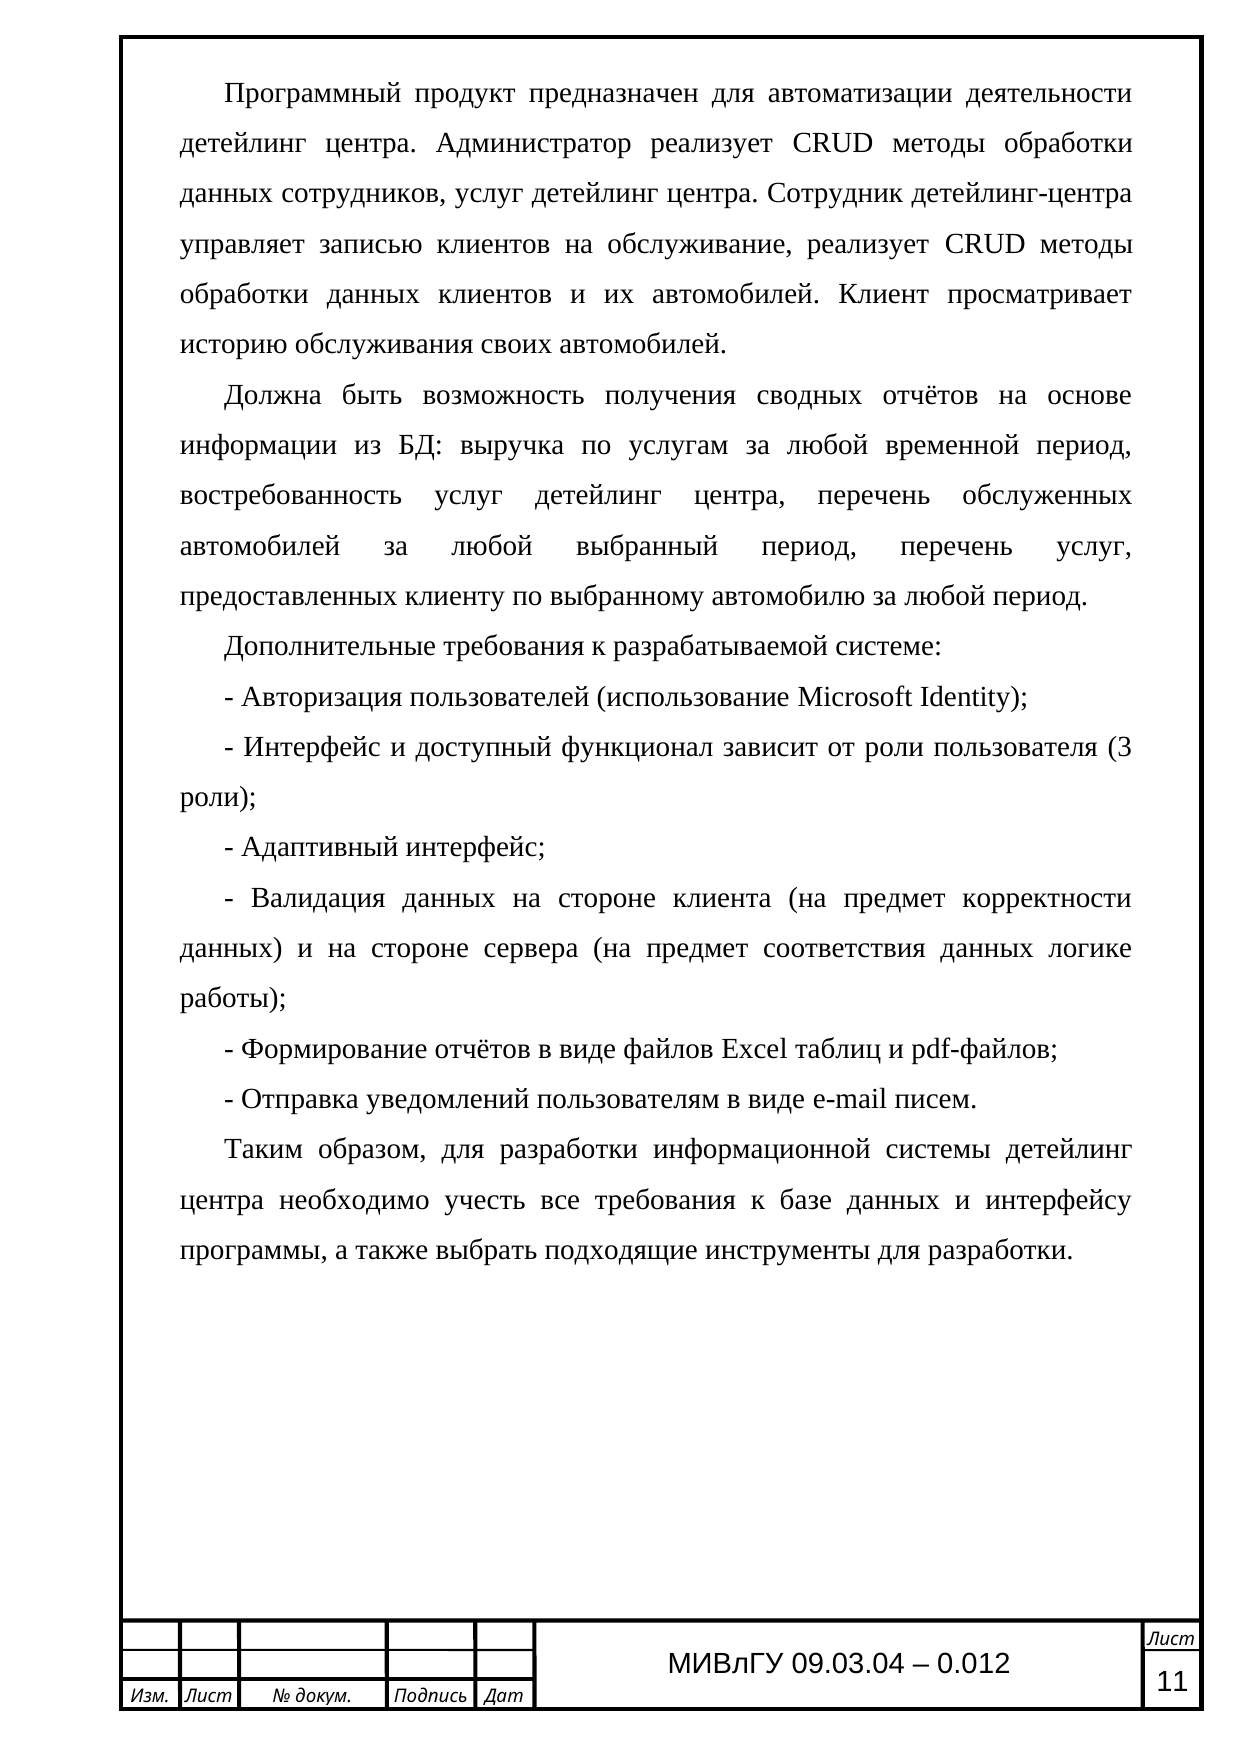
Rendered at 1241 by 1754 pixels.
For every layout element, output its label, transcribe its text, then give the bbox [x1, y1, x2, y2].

text Дополнительные требования к разрабатываемой системе: [179, 628, 1133, 662]
text - Авторизация пользователей (использование Microsoft Identity); [179, 679, 1133, 712]
text Должна быть возможность получения сводных отчётов на основе информации из БД: выручка по услугам за любой временной период, востребованность услуг детейлинг центра, перечень обслуженных автомобилей за любой выбранный период, перечень услуг, предоставленных клиенту по выбранному автомобилю за любой период. [179, 377, 1133, 612]
text Программный продукт предназначен для автоматизации деятельности детейлинг центра. Администратор реализует CRUD методы обработки данных сотрудников, услуг детейлинг центра. Сотрудник детейлинг-центра управляет записью клиентов на обслуживание, реализует CRUD методы обработки данных клиентов и их автомобилей. Клиент просматривает историю обслуживания своих автомобилей. [179, 75, 1133, 360]
text - Формирование отчётов в виде файлов Excel таблиц и pdf-файлов; [179, 1031, 1133, 1064]
text - Адаптивный интерфейс; [179, 829, 1133, 863]
text Таким образом, для разработки информационной системы детейлинг центра необходимо учесть все требования к базе данных и интерфейсу программы, а также выбрать подходящие инструменты для разработки. [179, 1131, 1133, 1266]
text - Интерфейс и доступный функционал зависит от роли пользователя (3 роли); [179, 729, 1133, 813]
text - Валидация данных на стороне клиента (на предмет корректности данных) и на стороне сервера (на предмет соответствия данных логике работы); [179, 880, 1133, 1014]
text - Отправка уведомлений пользователям в виде e-mail писем. [179, 1081, 1133, 1115]
